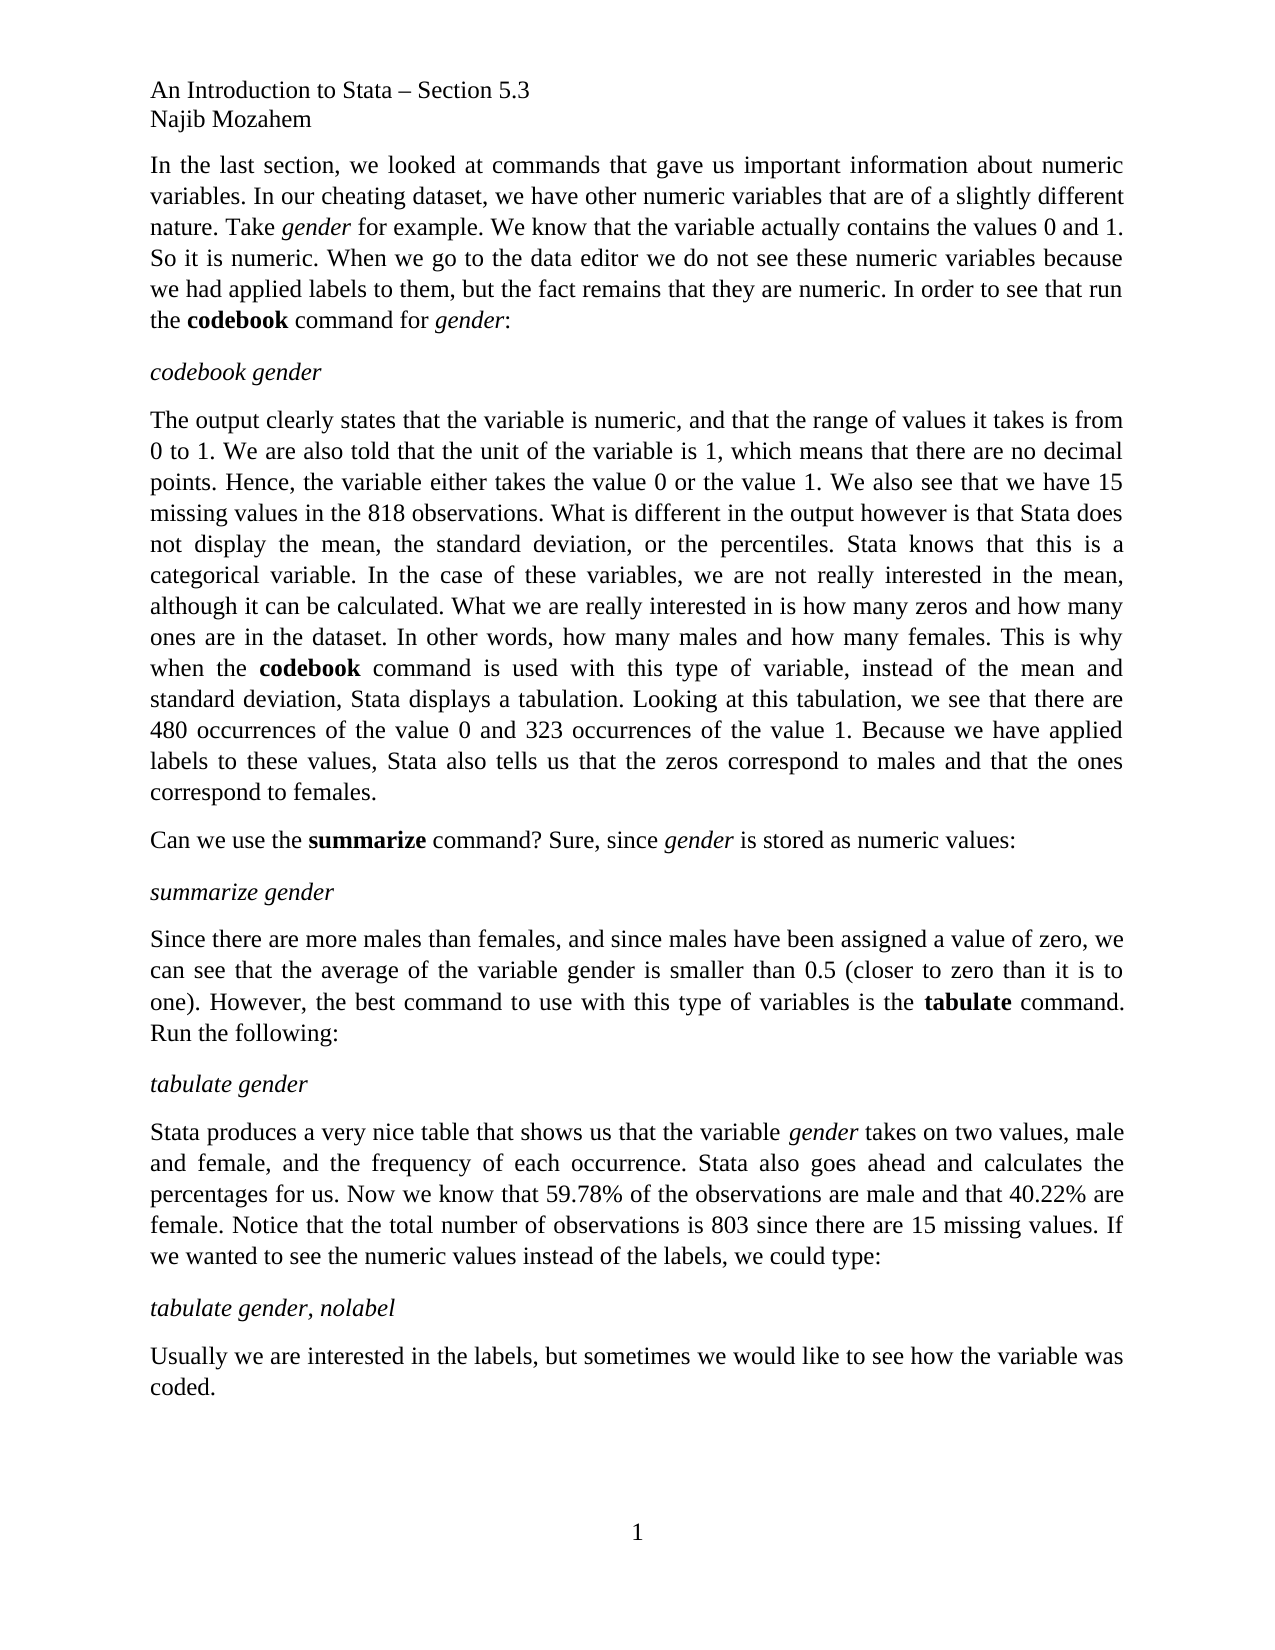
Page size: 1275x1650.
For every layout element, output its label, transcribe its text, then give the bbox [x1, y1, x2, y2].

text Usually we are interested in the labels, but sometimes we would like to see how the variable was coded. [150, 1341, 1125, 1401]
text The output clearly states that the variable is numeric, and that the range of values it takes is from 0 to 1. We are also told that the unit of the variable is 1, which means that there are no decimal points. Hence, the variable either takes the value 0 or the value 1. We also see that we have 15 missing values in the 818 observations. What is different in the output however is that Stata does not display the mean, the standard deviation, or the percentiles. Stata knows that this is a categorical variable. In the case of these variables, we are not really interested in the mean, although it can be calculated. What we are really interested in is how many zeros and how many ones are in the dataset. In other words, how many males and how many females. This is why when the codebook command is used with this type of variable, instead of the mean and standard deviation, Stata displays a tabulation. Looking at this tabulation, we see that there are 480 occurrences of the value 0 and 323 occurrences of the value 1. Because we have applied labels to these values, Stata also tells us that the zeros correspond to males and that the ones correspond to females. [150, 405, 1125, 806]
text tabulate gender [150, 1069, 1035, 1098]
text In the last section, we looked at commands that gave us important information about numeric variables. In our cheating dataset, we have other numeric variables that are of a slightly different nature. Take gender for example. We know that the variable actually contains the values 0 and 1. So it is numeric. When we go to the data editor we do not see these numeric variables because we had applied labels to them, but the fact remains that they are numeric. In order to see that run the codebook command for gender: [150, 150, 1125, 334]
text Stata produces a very nice table that shows us that the variable gender takes on two values, male and female, and the frequency of each occurrence. Stata also goes ahead and calculates the percentages for us. Now we know that 59.78% of the observations are male and that 40.22% are female. Notice that the total number of observations is 803 since there are 15 missing values. If we wanted to see the numeric values instead of the labels, we could type: [150, 1117, 1125, 1270]
text codebook gender [150, 357, 1035, 386]
text summarize gender [150, 877, 1035, 906]
text tabulate gender, nolabel [150, 1293, 1035, 1322]
text Since there are more males than females, and since males have been assigned a value of zero, we can see that the average of the variable gender is smaller than 0.5 (closer to zero than it is to one). However, the best command to use with this type of variables is the tabulate command. Run the following: [150, 924, 1125, 1046]
text Can we use the summarize command? Sure, since gender is stored as numeric values: [150, 825, 1125, 854]
